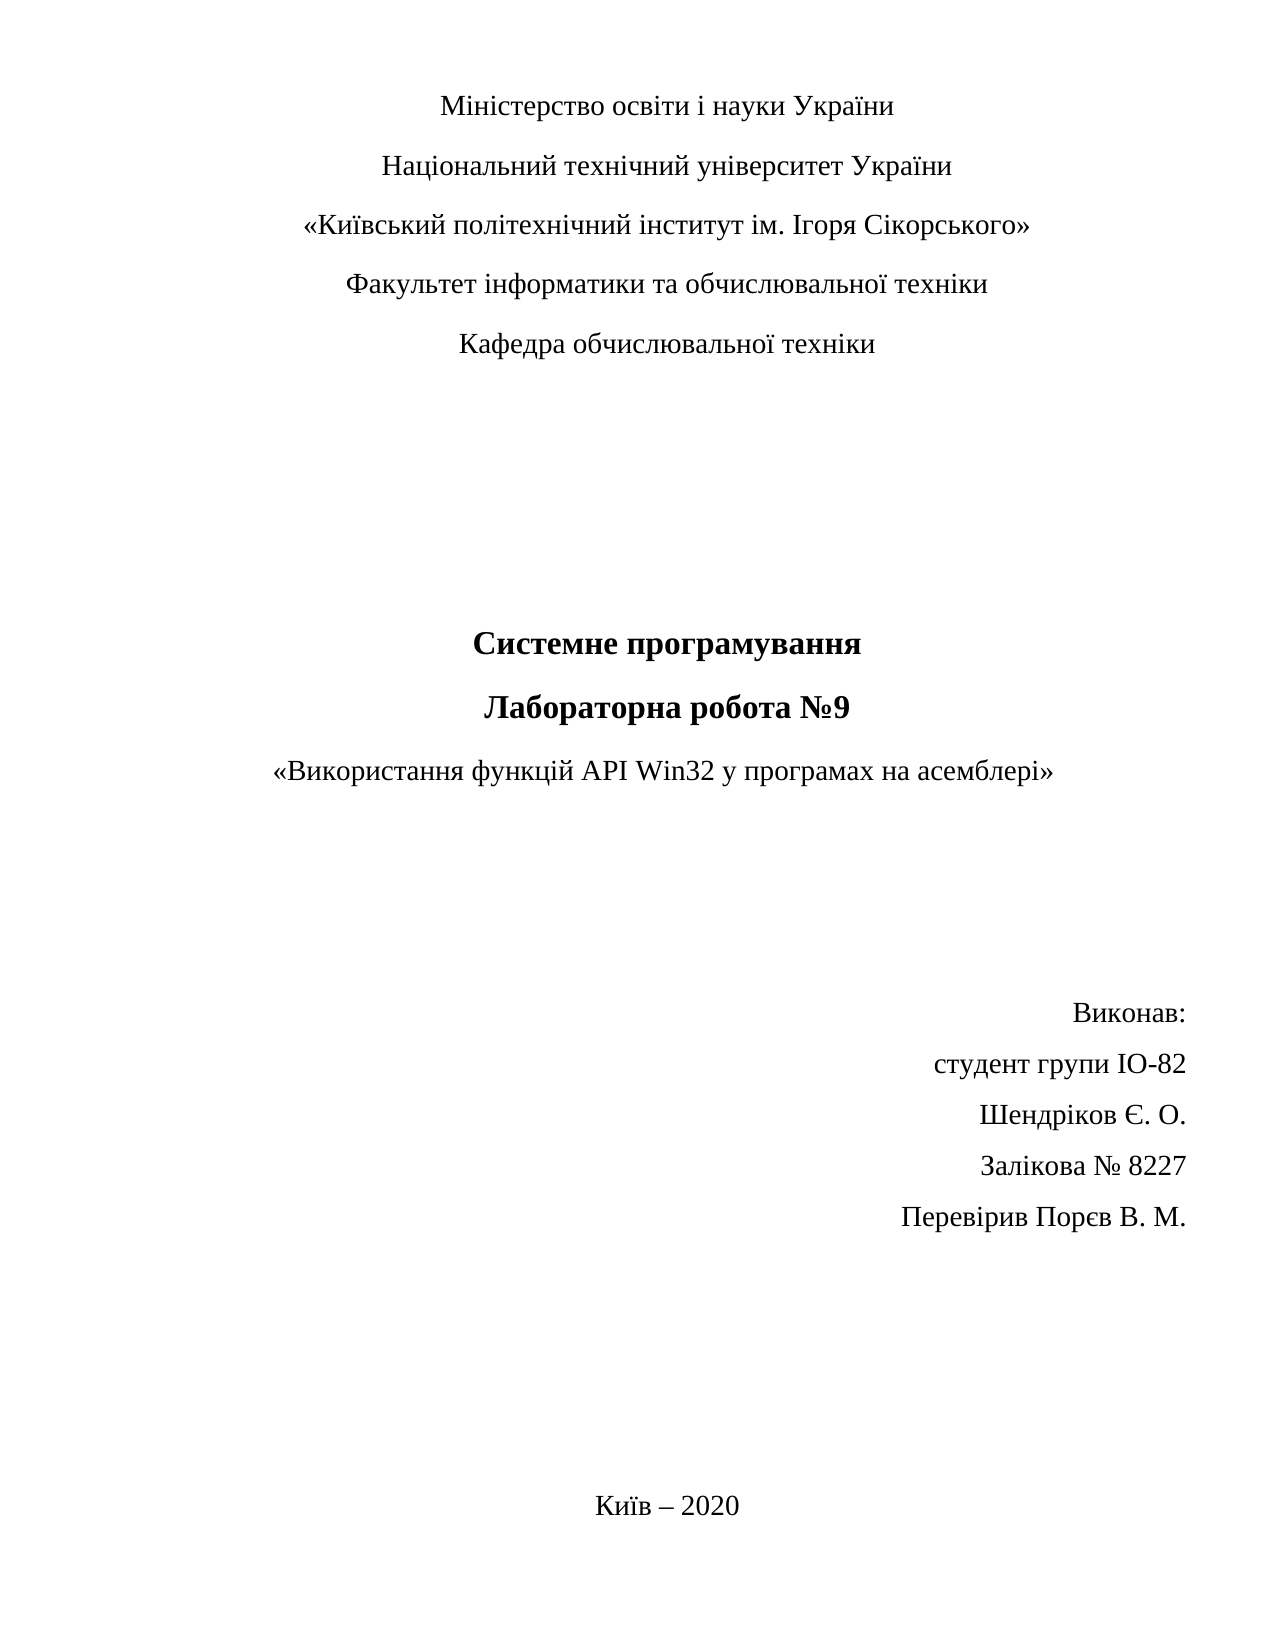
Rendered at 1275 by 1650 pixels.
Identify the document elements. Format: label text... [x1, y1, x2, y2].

text «Київський політехнічний інститут ім. Ігоря Сікорського» [148, 207, 1186, 241]
text «Використання функцій API Win32 у програмах на асемблері» [148, 753, 1186, 818]
text Кафедра обчислювальної техніки [148, 326, 1186, 359]
text студент групи ІО-82 [148, 1046, 1186, 1080]
text Міністерство освіти і науки України [148, 88, 1186, 122]
text Лабораторна робота №9 [148, 688, 1186, 726]
text Виконав: [148, 995, 1186, 1029]
text Перевірив Порєв В. М. [148, 1199, 1186, 1233]
text Національний технічний університет України [148, 148, 1186, 181]
text Залікова № 8227 [148, 1148, 1186, 1182]
text Факультет інформатики та обчислювальної техніки [148, 267, 1186, 300]
text Шендріков Є. О. [148, 1097, 1186, 1131]
text Системне програмування [148, 623, 1186, 661]
text Київ – 2020 [148, 1488, 1186, 1522]
